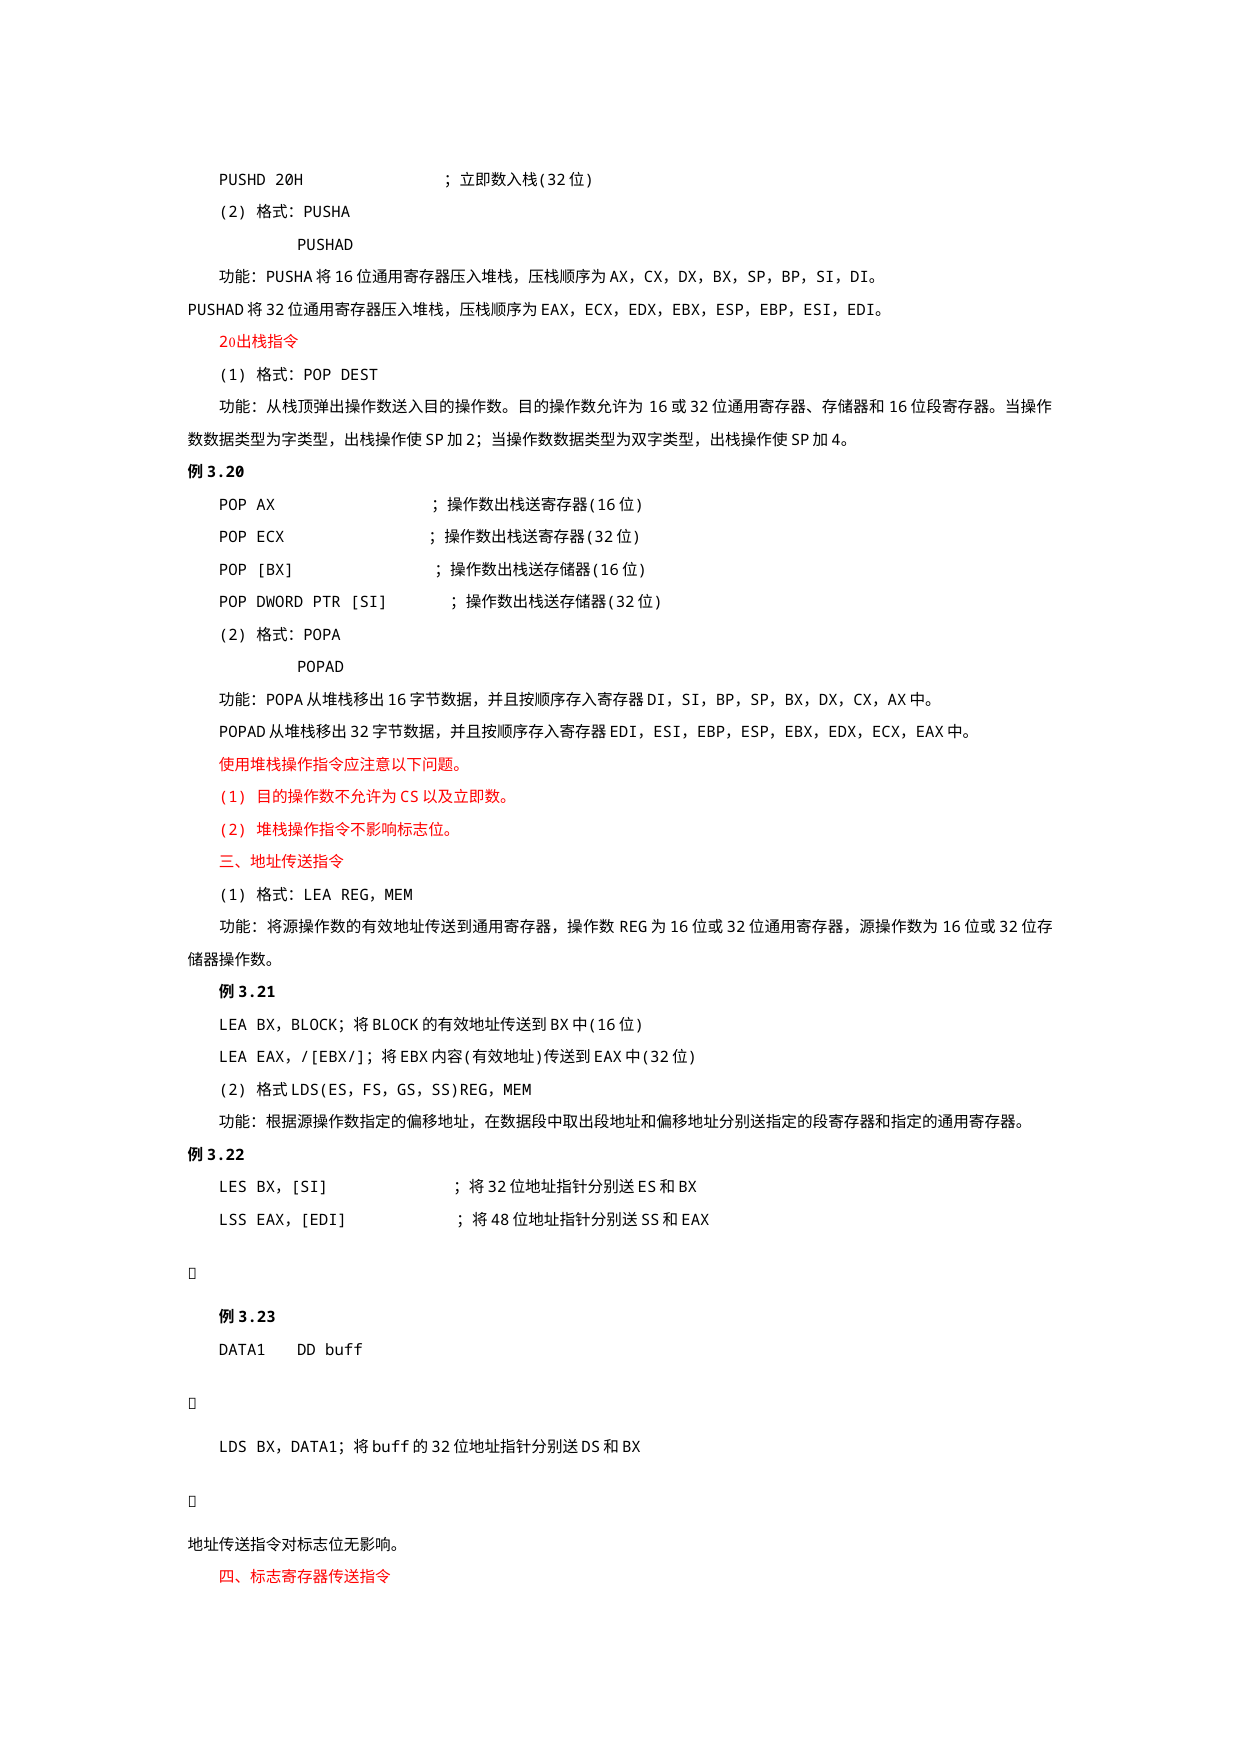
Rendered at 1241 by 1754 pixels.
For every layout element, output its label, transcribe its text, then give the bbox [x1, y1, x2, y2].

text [187, 1137, 1053, 1592]
text 例 3.20 POP AX ；操作数出栈送寄存器(16位) POP ECX ；操作数出栈送寄存器(32位) POP [BX] ；操作数出栈送存储器(16位) POP DWORD PTR [SI] ；操作数出栈送存储器(32位) (2) 格式：POPA POPAD 功能：POPA从堆栈移出16字节数据，并且按顺序存入寄存器DI，SI，BP，SP，BX，DX，CX，AX中。 POPAD从堆栈移出32字节数据，并且按顺序存入寄存器EDI，ESI，EBP，ESP，EBX，EDX，ECX，EAX中。 使用堆栈操作指令应注意以下问题。 (1) 目的操作数不允许为CS以及立即数。 (2) 堆栈操作指令不影响标志位。 三、地址传送指令 (1) 格式：LEA REG，MEM 功能：将源操作数的有效地址传送到通用寄存器，操作数REG为16位或32位通用寄存器，源操作数为16位或32位存储器操作数。 例 3.21 LEA BX，BLOCK；将BLOCK的有效地址传送到BX中(16位) LEA EAX，/[EBX/]；将EBX内容(有效地址)传送到EAX中(32位) (2) 格式LDS(ES，FS，GS，SS)REG，MEM 功能：根据源操作数指定的偏移地址，在数据段中取出段地址和偏移地址分别送指定的段寄存器和指定的通用寄存器。 [187, 454, 1053, 1137]
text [187, 162, 1053, 454]
